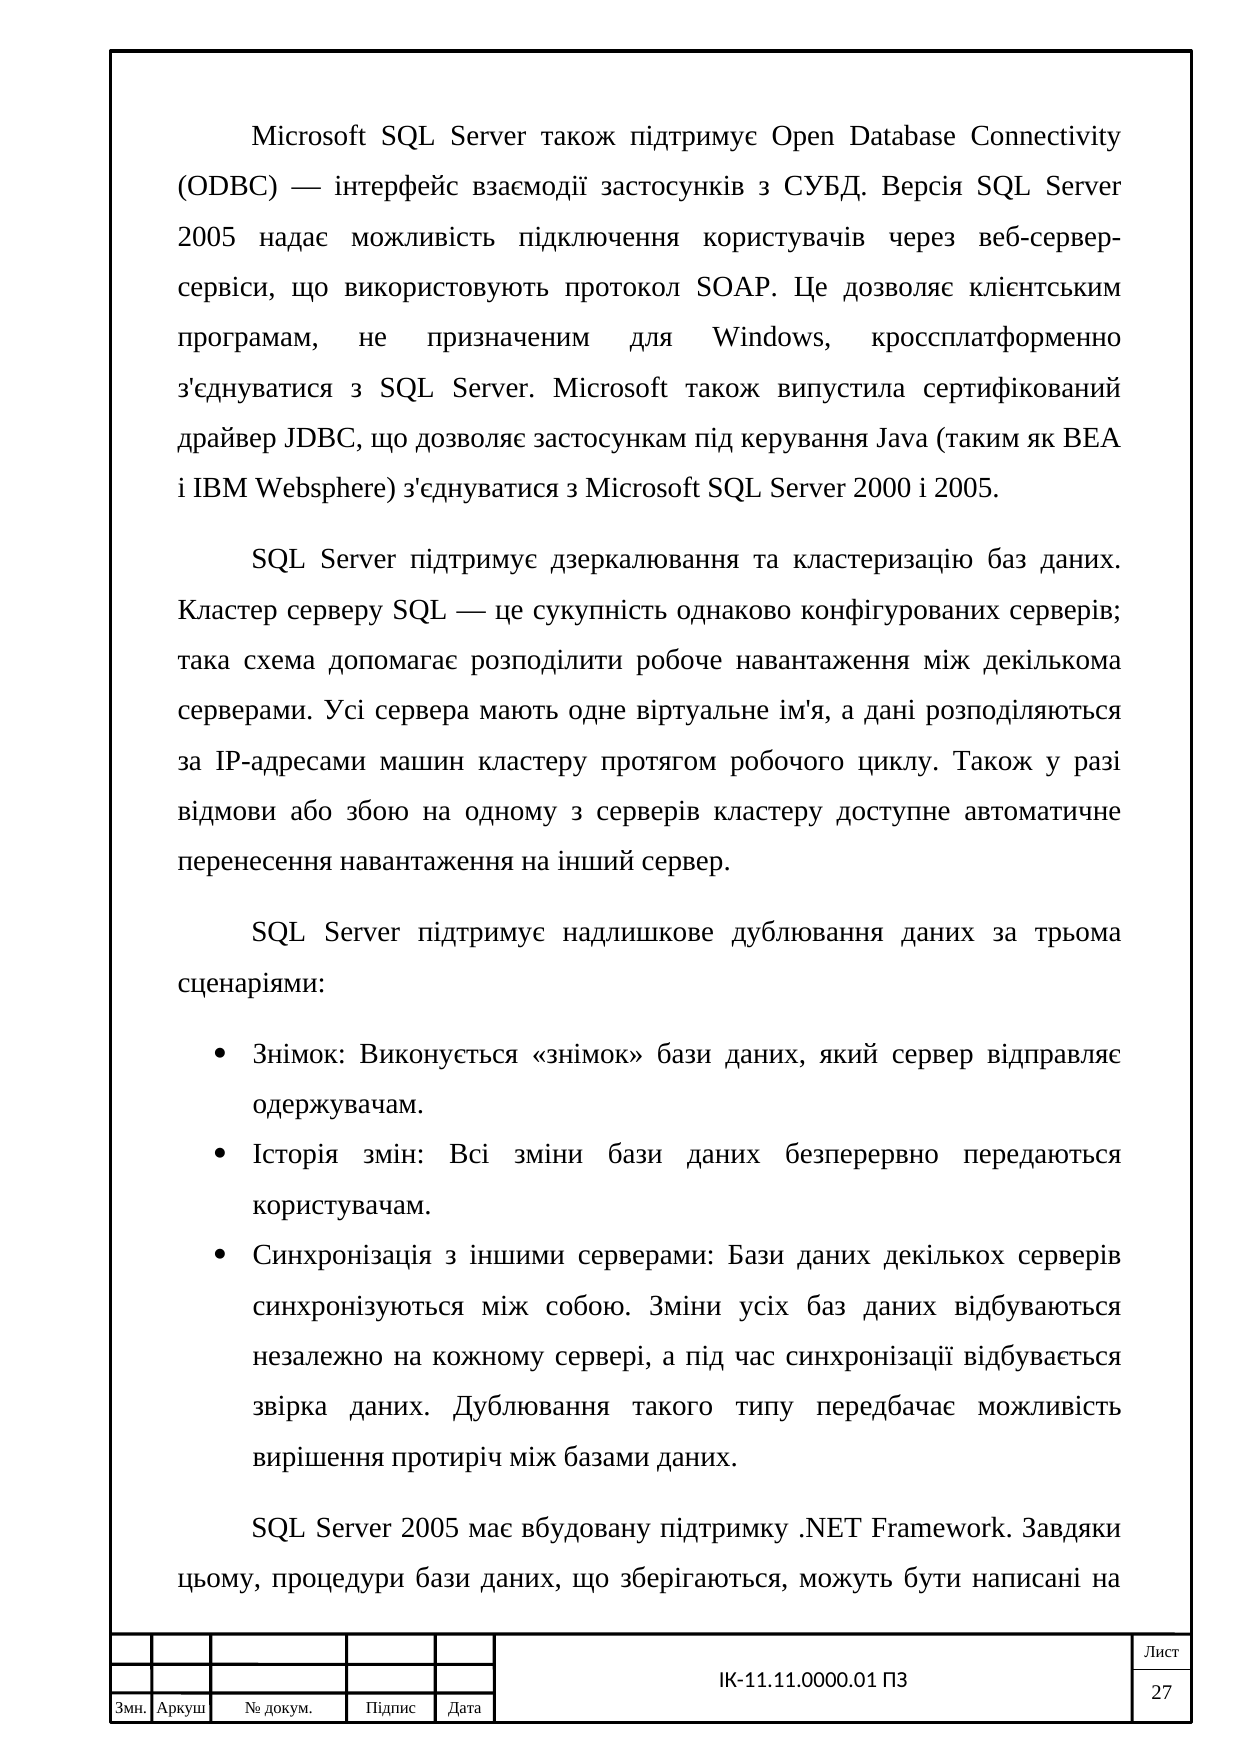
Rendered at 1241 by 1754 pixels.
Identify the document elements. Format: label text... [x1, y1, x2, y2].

list Історія змін: Всі зміни бази даних безперервно передаються користувачам. [215, 1137, 1122, 1221]
text Microsoft SQL Server також підтримує Open Database Connectivity (ODBC) — інтерфейс взаємодії застосунків з СУБД. Версія SQL Server 2005 надає можливість підключення користувачів через веб-сервер-сервіси, що використовують протокол SOAP. Це дозволяє клієнтським програмам, не призначеним для Windows, кроссплатформенно з'єднуватися з SQL Server. Microsoft також випустила сертифікований драйвер JDBC, що дозволяє застосункам під керування Java (таким як BEA і IBM Websphere) з'єднуватися з Microsoft SQL Server 2000 і 2005. [177, 118, 1122, 504]
text SQL Server підтримує дзеркалювання та кластеризацію баз даних. Кластер серверу SQL — це сукупність однаково конфігурованих серверів; така схема допомагає розподілити робоче навантаження між декількома серверами. Усі сервера мають одне віртуальне ім'я, а дані розподіляються за IP-адресами машин кластеру протягом робочого циклу. Також у разі відмови або збою на одному з серверів кластеру доступне автоматичне перенесення навантаження на інший сервер. [177, 541, 1122, 877]
text SQL Server підтримує надлишкове дублювання даних за трьома сценаріями: [177, 914, 1122, 998]
list Знімок: Виконується «знімок» бази даних, який сервер відправляє одержувачам. [215, 1036, 1122, 1120]
list Синхронізація з іншими серверами: Бази даних декількох серверів синхронізуються між собою. Зміни усіх баз даних відбуваються незалежно на кожному сервері, а під час синхронізації відбувається звірка даних. Дублювання такого типу передбачає можливість вирішення протиріч між базами даних. [215, 1237, 1122, 1472]
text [177, 1510, 1122, 1594]
